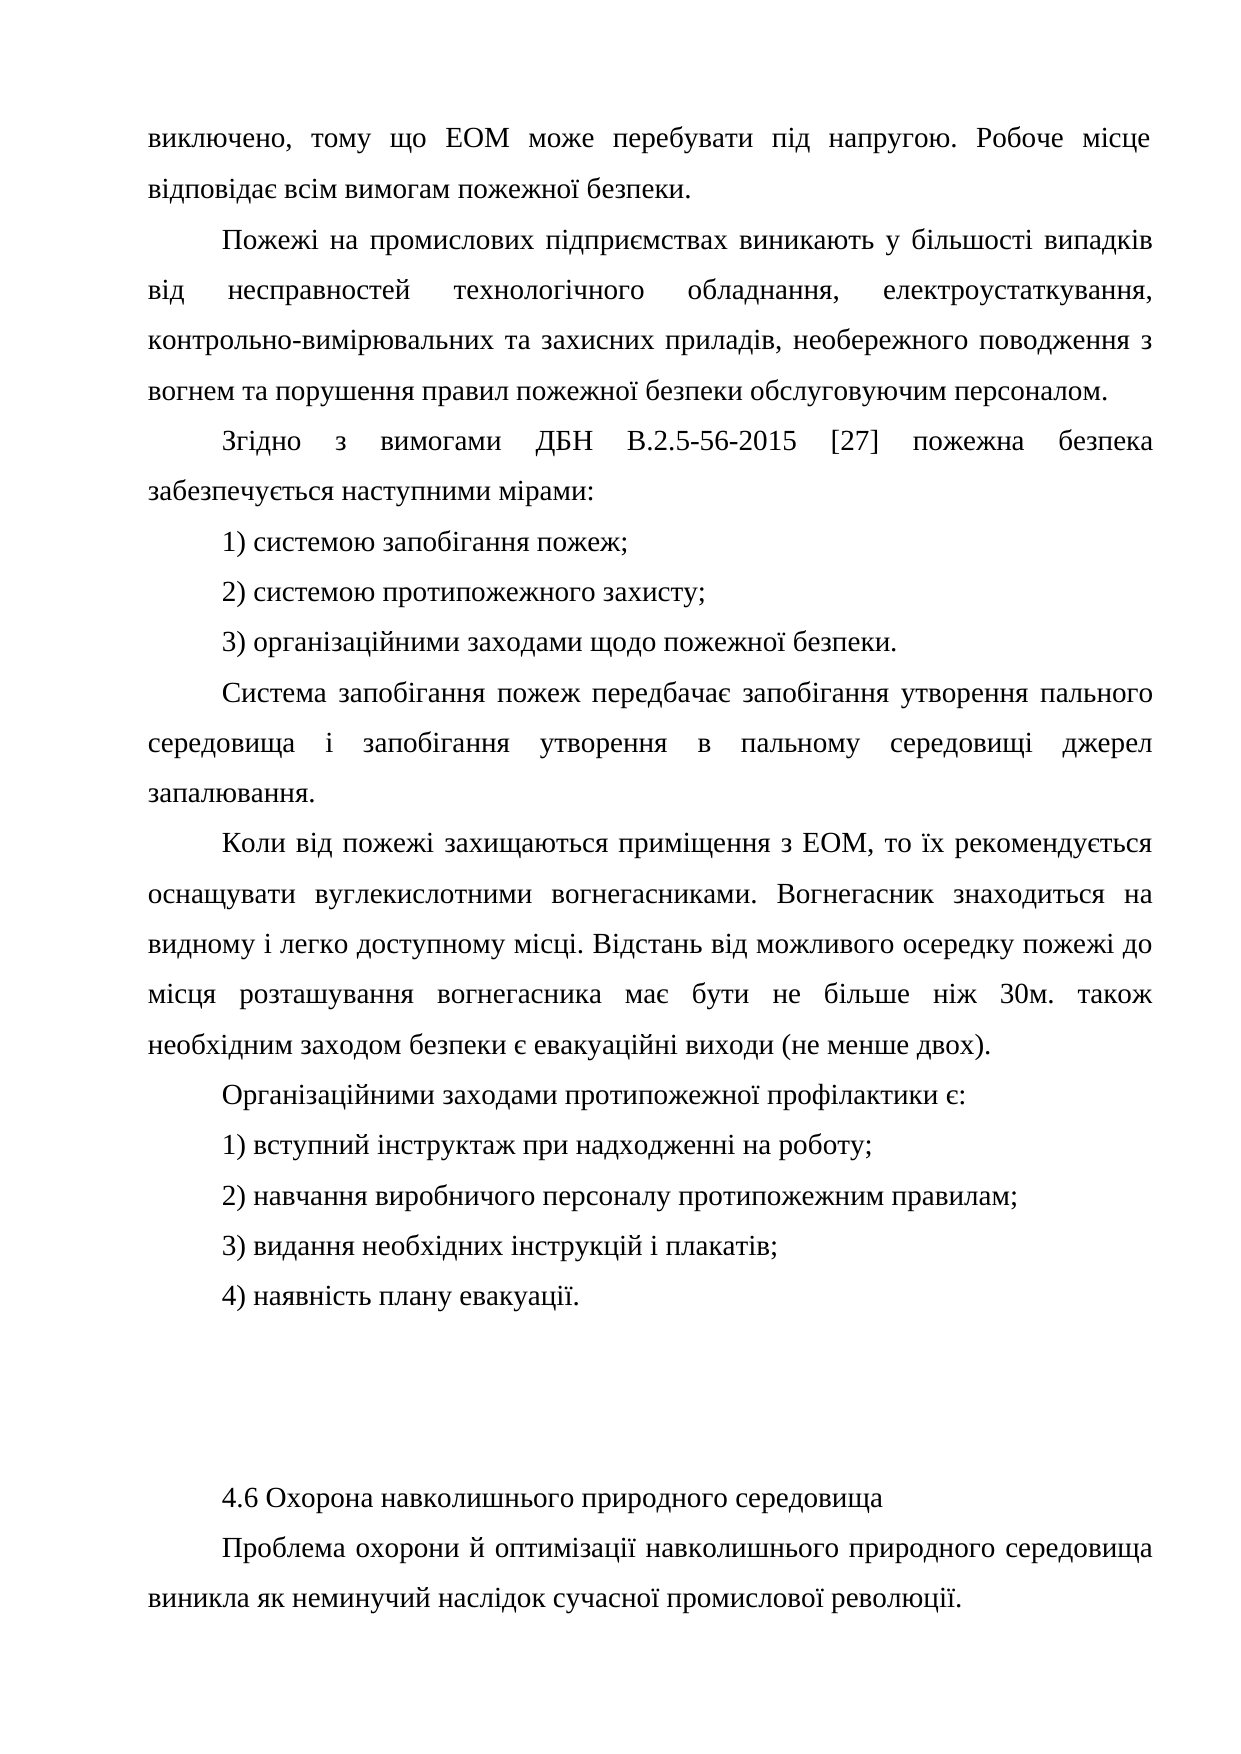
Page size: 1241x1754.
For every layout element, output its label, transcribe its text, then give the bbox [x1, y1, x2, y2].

list видання необхідних інструкцій і плакатів; [148, 1228, 1154, 1262]
list системою протипожежного захисту; [148, 574, 1154, 608]
list вступний інструктаж при надходженні на роботу; [148, 1127, 1154, 1161]
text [148, 120, 1151, 204]
list системою запобігання пожеж; [148, 524, 1154, 557]
text Коли від пожежі захищаються приміщення з ЕОМ, то їх рекомендується оснащувати вуглекислотними вогнегасниками. Вогнегасник знаходиться на видному і легко доступному місці. Відстань від можливого осередку пожежі до місця розташування вогнегасника має бути не більше ніж 30м. також необхідним заходом безпеки є евакуаційні виходи (не менше двох). [148, 826, 1154, 1060]
text Організаційними заходами протипожежної профілактики є: [148, 1077, 1154, 1111]
text Пожежі на промислових підприємствах виникають у більшості випадків від несправностей технологічного обладнання, електроустаткування, контрольно-вимірювальних та захисних приладів, необережного поводження з вогнем та порушення правил пожежної безпеки обслуговуючим персоналом. [148, 222, 1154, 406]
text Система запобігання пожеж передбачає запобігання утворення пального середовища і запобігання утворення в пальному середовищі джерел запалювання. [148, 675, 1154, 809]
text Проблема охорони й оптимізації навколишнього природного середовища виникла як неминучий наслідок сучасної промислової революції. [148, 1530, 1154, 1614]
list організаційними заходами щодо пожежної безпеки. [148, 624, 1154, 658]
list навчання виробничого персоналу протипожежним правилам; [148, 1178, 1154, 1211]
text Згідно з вимогами ДБН В.2.5-56-2015 [27] пожежна безпека забезпечується наступними мірами: [148, 423, 1154, 507]
list наявність плану евакуації. [148, 1278, 1154, 1312]
text 4.6 Охорона навколишнього природного середовища [148, 1480, 1154, 1513]
